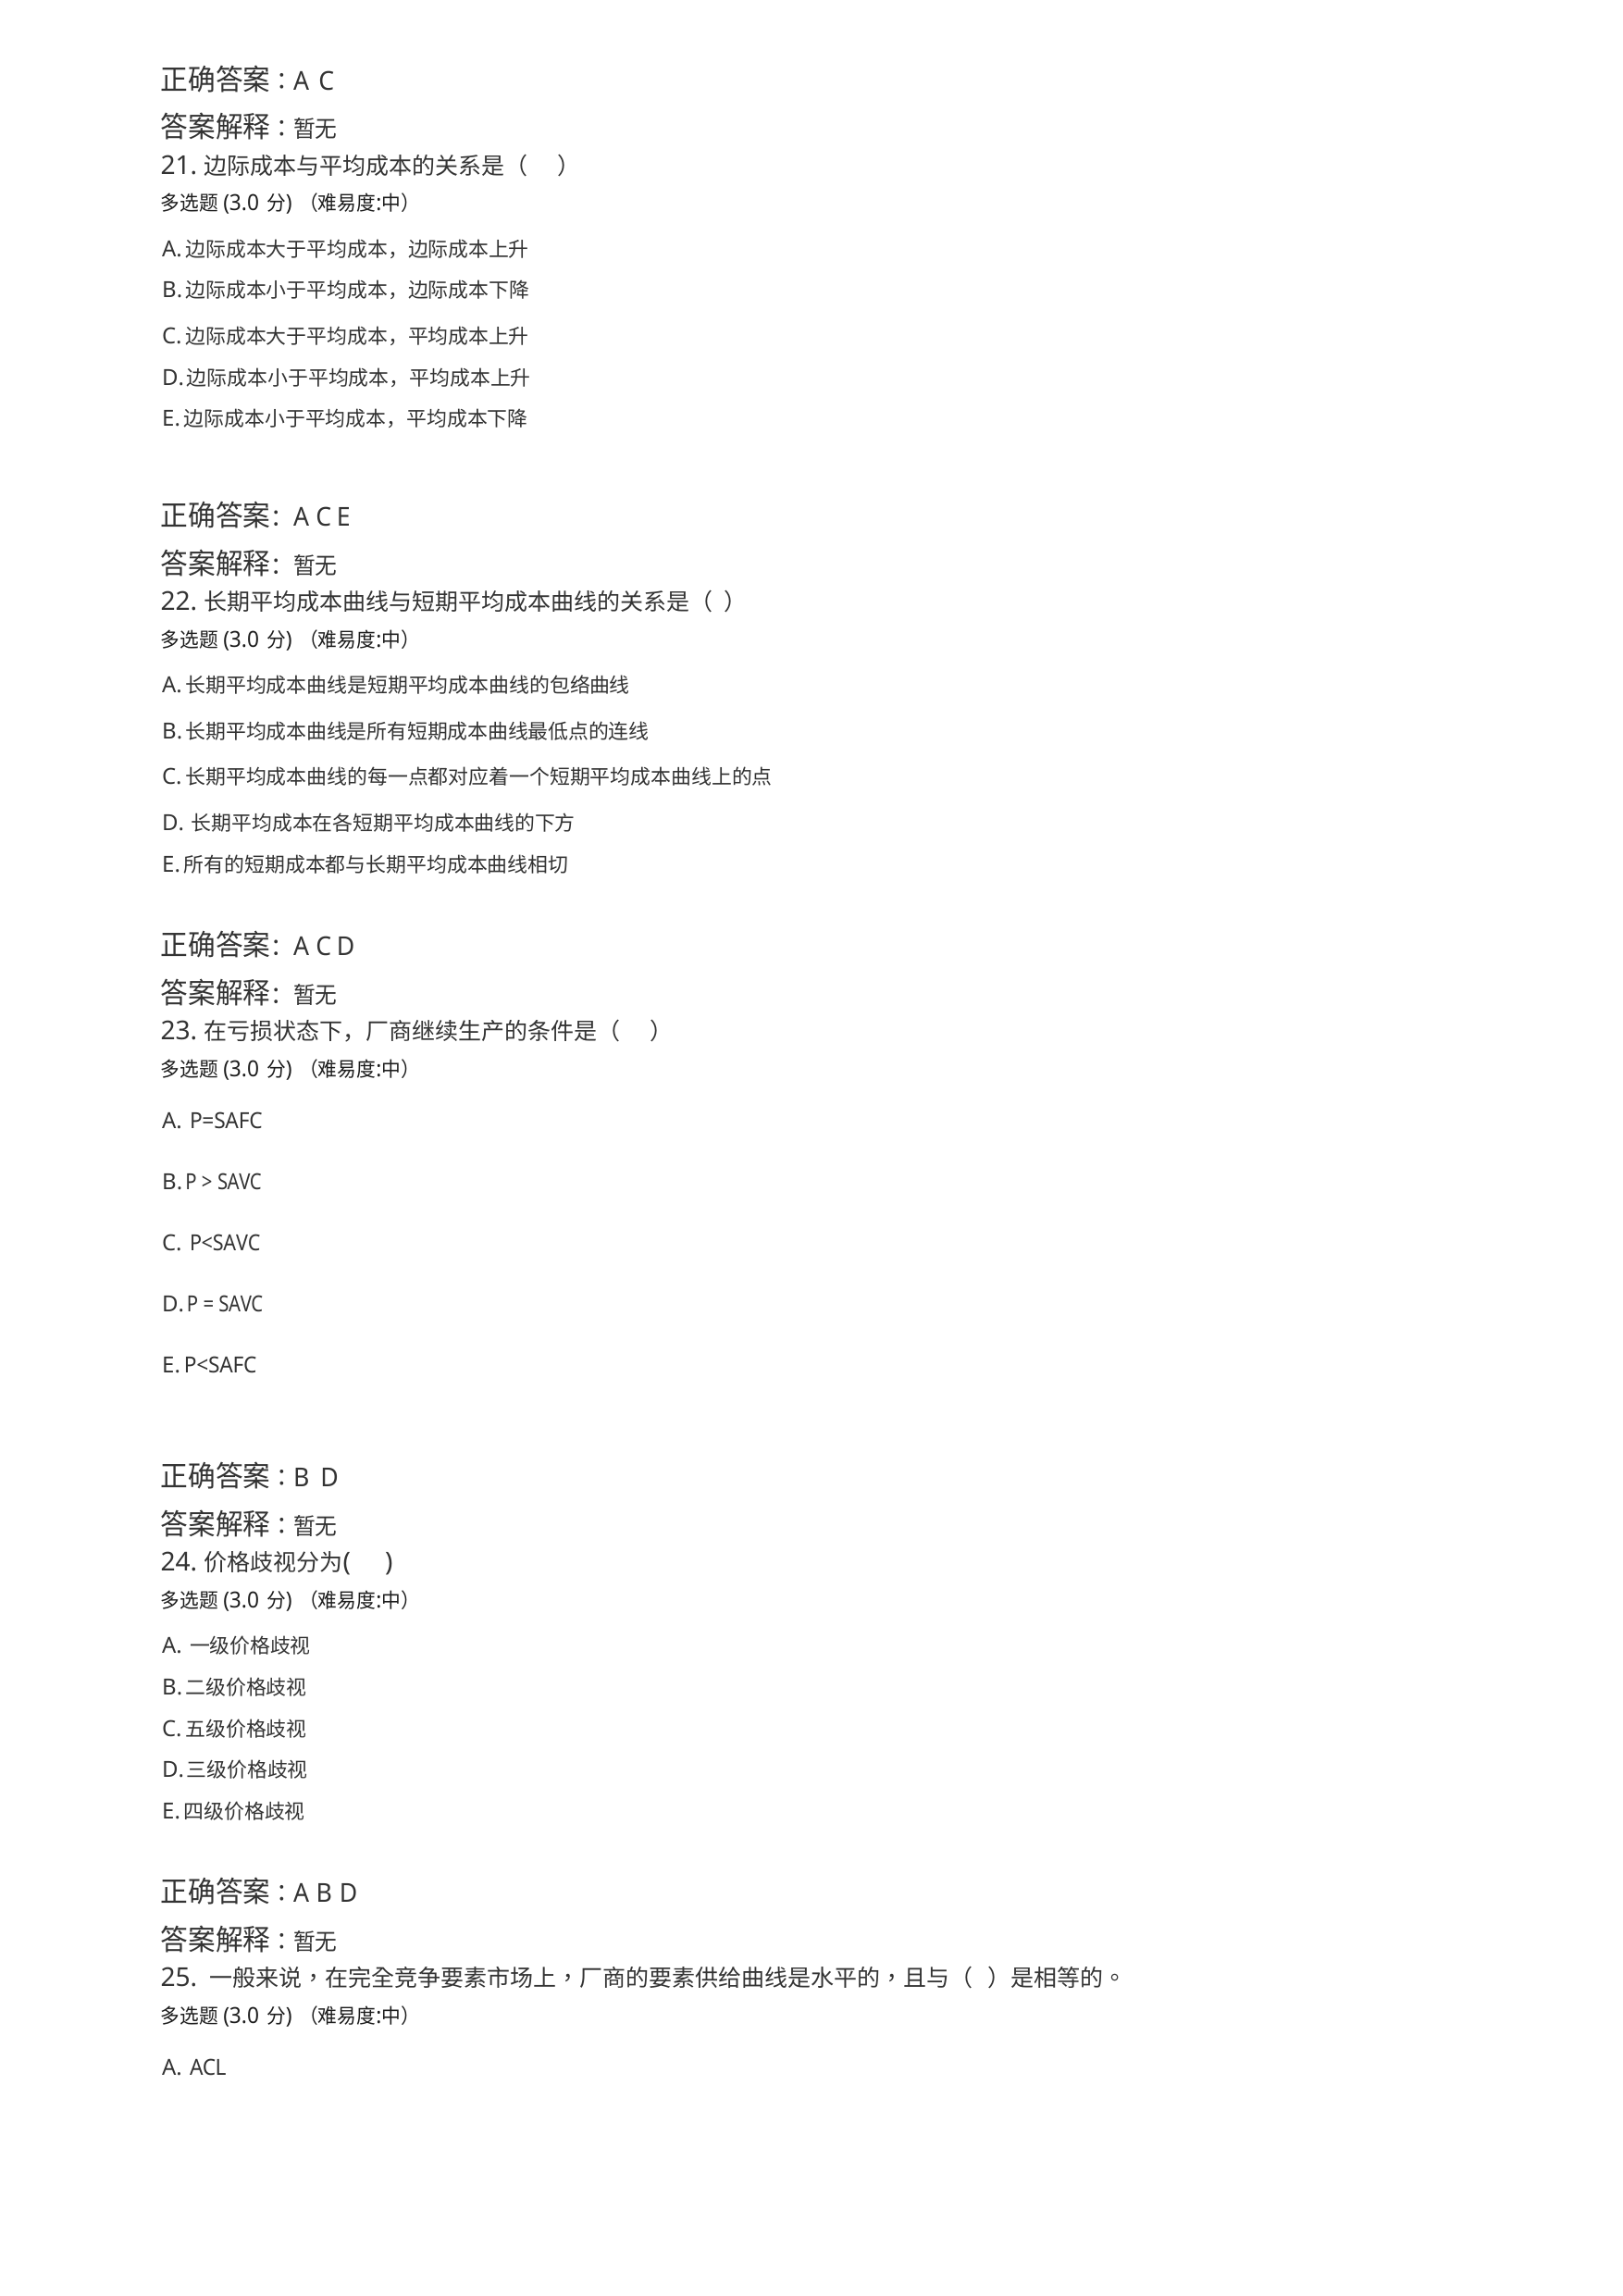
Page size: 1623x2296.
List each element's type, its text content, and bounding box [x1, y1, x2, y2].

list 边际成本⼩于平均成本，平均成本上升 [162, 362, 1472, 391]
subtitle ⻓期平均成本曲线与短期平均成本曲线的关系是（ ） [160, 584, 1472, 617]
text 多选题 (3.0 分) （难易度:中） [160, 1584, 1472, 1614]
list 五级价格歧视 [162, 1713, 1472, 1743]
text 正确答案：A C E [160, 488, 1472, 536]
list 三级价格歧视 [162, 1754, 1472, 1784]
list ⻓期平均成本曲线的每⼀点都对应着⼀个短期平均成本曲线上的点 [162, 761, 1472, 791]
list 所有的短期成本都与⻓期平均成本曲线相切 [162, 849, 1472, 878]
text 多选题 (3.0 分) （难易度:中） [160, 1052, 1472, 1083]
text 多选题 (3.0 分) （难易度:中） [160, 187, 1472, 217]
list ⼀级价格歧视 [162, 1630, 1472, 1660]
text 答案解释：暂⽆ [160, 1496, 1472, 1545]
list 价格歧视分为( ) [160, 1545, 1472, 1578]
list P = SAVC [162, 1288, 1472, 1319]
text 多选题 (3.0 分) （难易度:中） [160, 623, 1472, 653]
list 边际成本⼤于平均成本，边际成本上升 [162, 233, 1472, 263]
text 正确答案：A C [160, 56, 1472, 99]
list P<SAFC [162, 1349, 1472, 1380]
text 答案解释：暂⽆ [160, 1912, 1472, 1960]
subtitle 边际成本与平均成本的关系是（ ） [160, 147, 1472, 180]
list P > SAVC [162, 1166, 1472, 1197]
list 边际成本⼤于平均成本，平均成本上升 [162, 320, 1472, 350]
list 边际成本⼩于平均成本，边际成本下降 [162, 274, 1472, 304]
list ⼆级价格歧视 [162, 1671, 1472, 1701]
list P<SAVC [162, 1227, 1472, 1258]
list ⻓期平均成本曲线是所有短期成本曲线最低点的连线 [162, 715, 1472, 745]
subtitle ⼀般来说，在完全竞争要素市场上，⼚商的要素供给曲线是⽔平的，且与（ ）是相等的。 [160, 1960, 1472, 1993]
text 答案解释：暂⽆ [160, 965, 1472, 1013]
text 答案解释：暂⽆ [160, 536, 1472, 584]
text 正确答案：B D [160, 1447, 1472, 1496]
list ⻓期平均成本在各短期平均成本曲线的下⽅ [162, 807, 1472, 837]
text 正确答案：A C D [160, 916, 1472, 965]
subtitle 在亏损状态下，⼚商继续⽣产的条件是（ ） [160, 1013, 1472, 1047]
text 正确答案：A B D [160, 1864, 1472, 1912]
text 多选题 (3.0 分) （难易度:中） [160, 2000, 1472, 2029]
list 边际成本⼩于平均成本，平均成本下降 [162, 403, 1472, 433]
text 答案解释：暂⽆ [160, 99, 1472, 147]
list P=SAFC [162, 1105, 1472, 1136]
list ACL [162, 2052, 1472, 2082]
list ⻓期平均成本曲线是短期平均成本曲线的包络曲线 [162, 669, 1472, 700]
list 四级价格歧视 [162, 1795, 1472, 1825]
